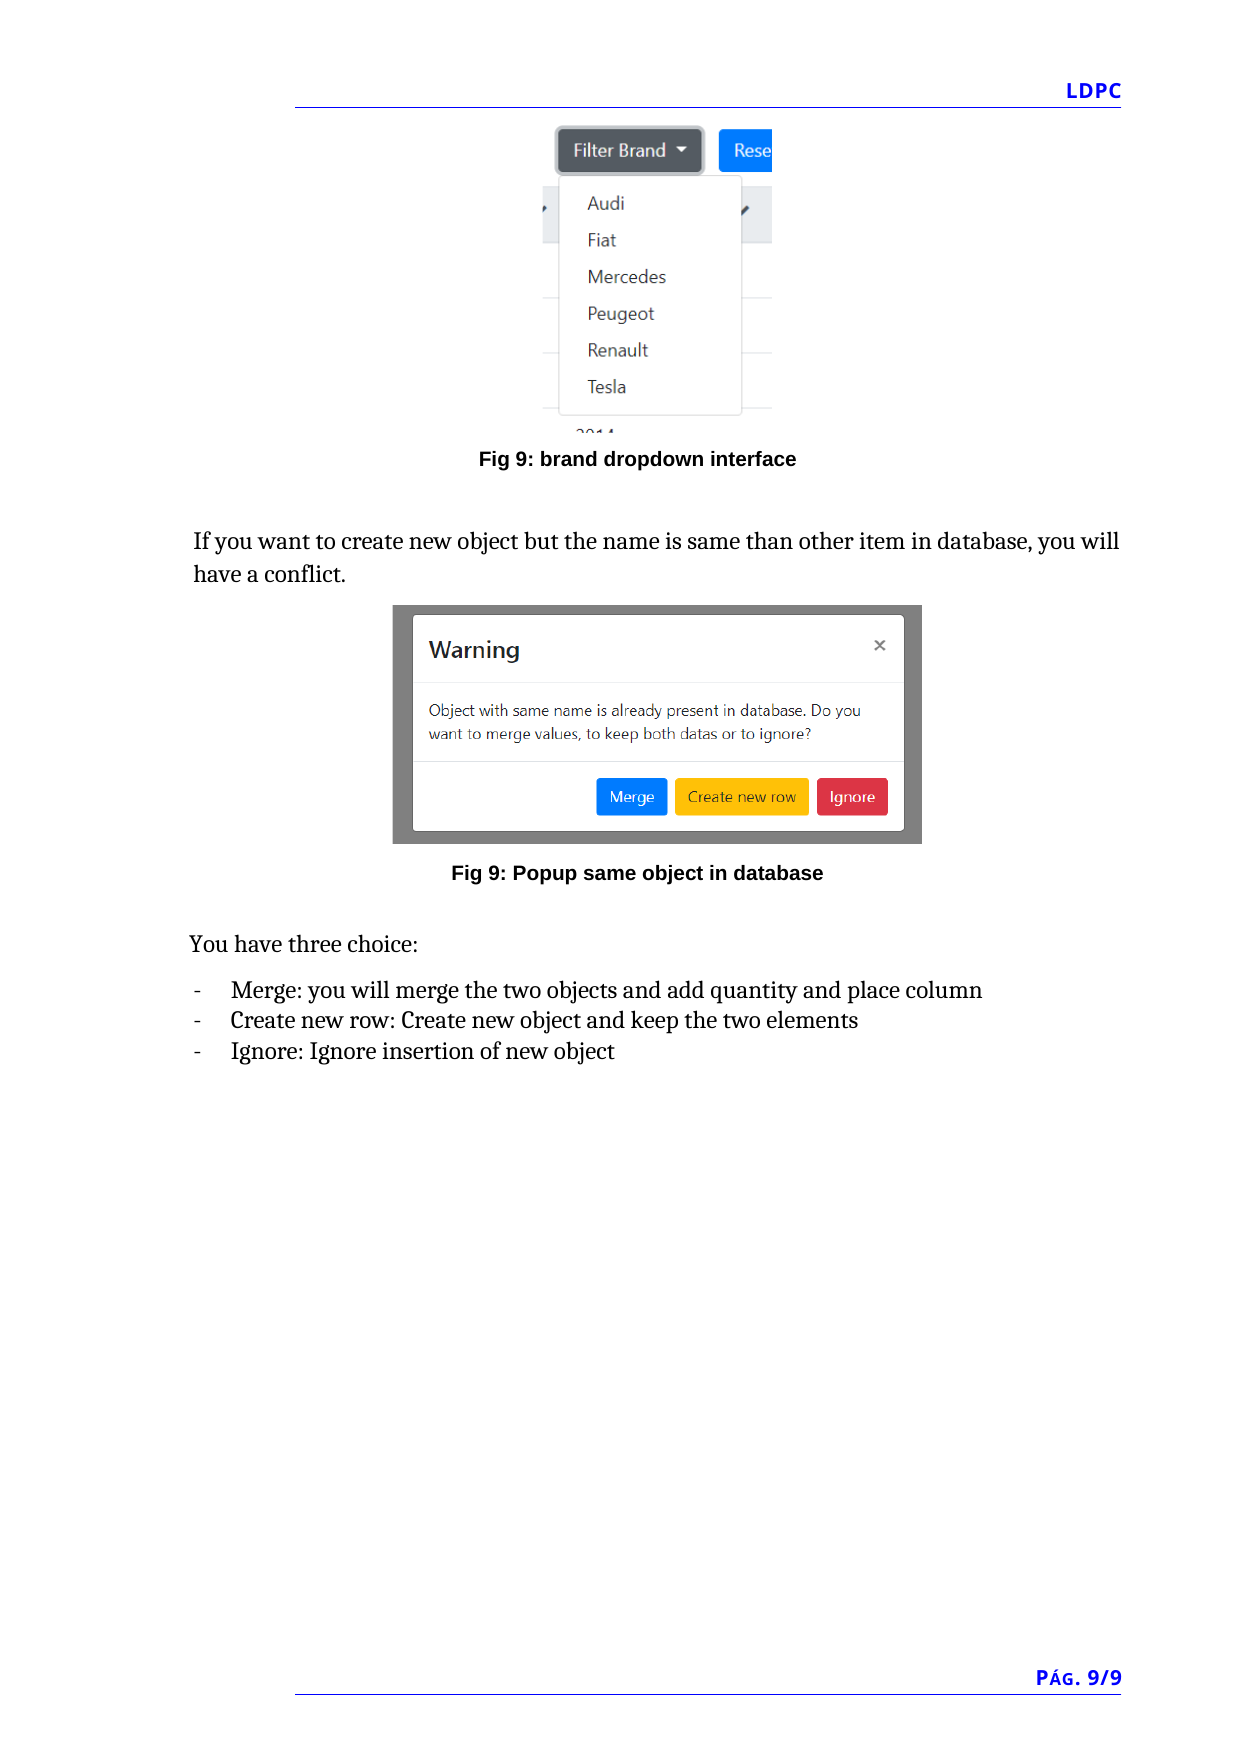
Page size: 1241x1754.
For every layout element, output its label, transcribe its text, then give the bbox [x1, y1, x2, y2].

text Fig 9: brand dropdown interface [118, 447, 1121, 471]
list Merge: you will merge the two objects and add quantity and place column [193, 976, 1121, 1004]
list Create new row: Create new object and keep the two elements [193, 1006, 1121, 1035]
picture [392, 605, 922, 844]
text You have three choice: [153, 930, 1121, 959]
list Ignore: Ignore insertion of new object [193, 1037, 1121, 1065]
text Fig 9: Popup same object in database [118, 861, 1121, 885]
text If you want to create new object but the name is same than other item in database, you will have a conflict. [193, 527, 1121, 588]
picture [542, 118, 772, 433]
